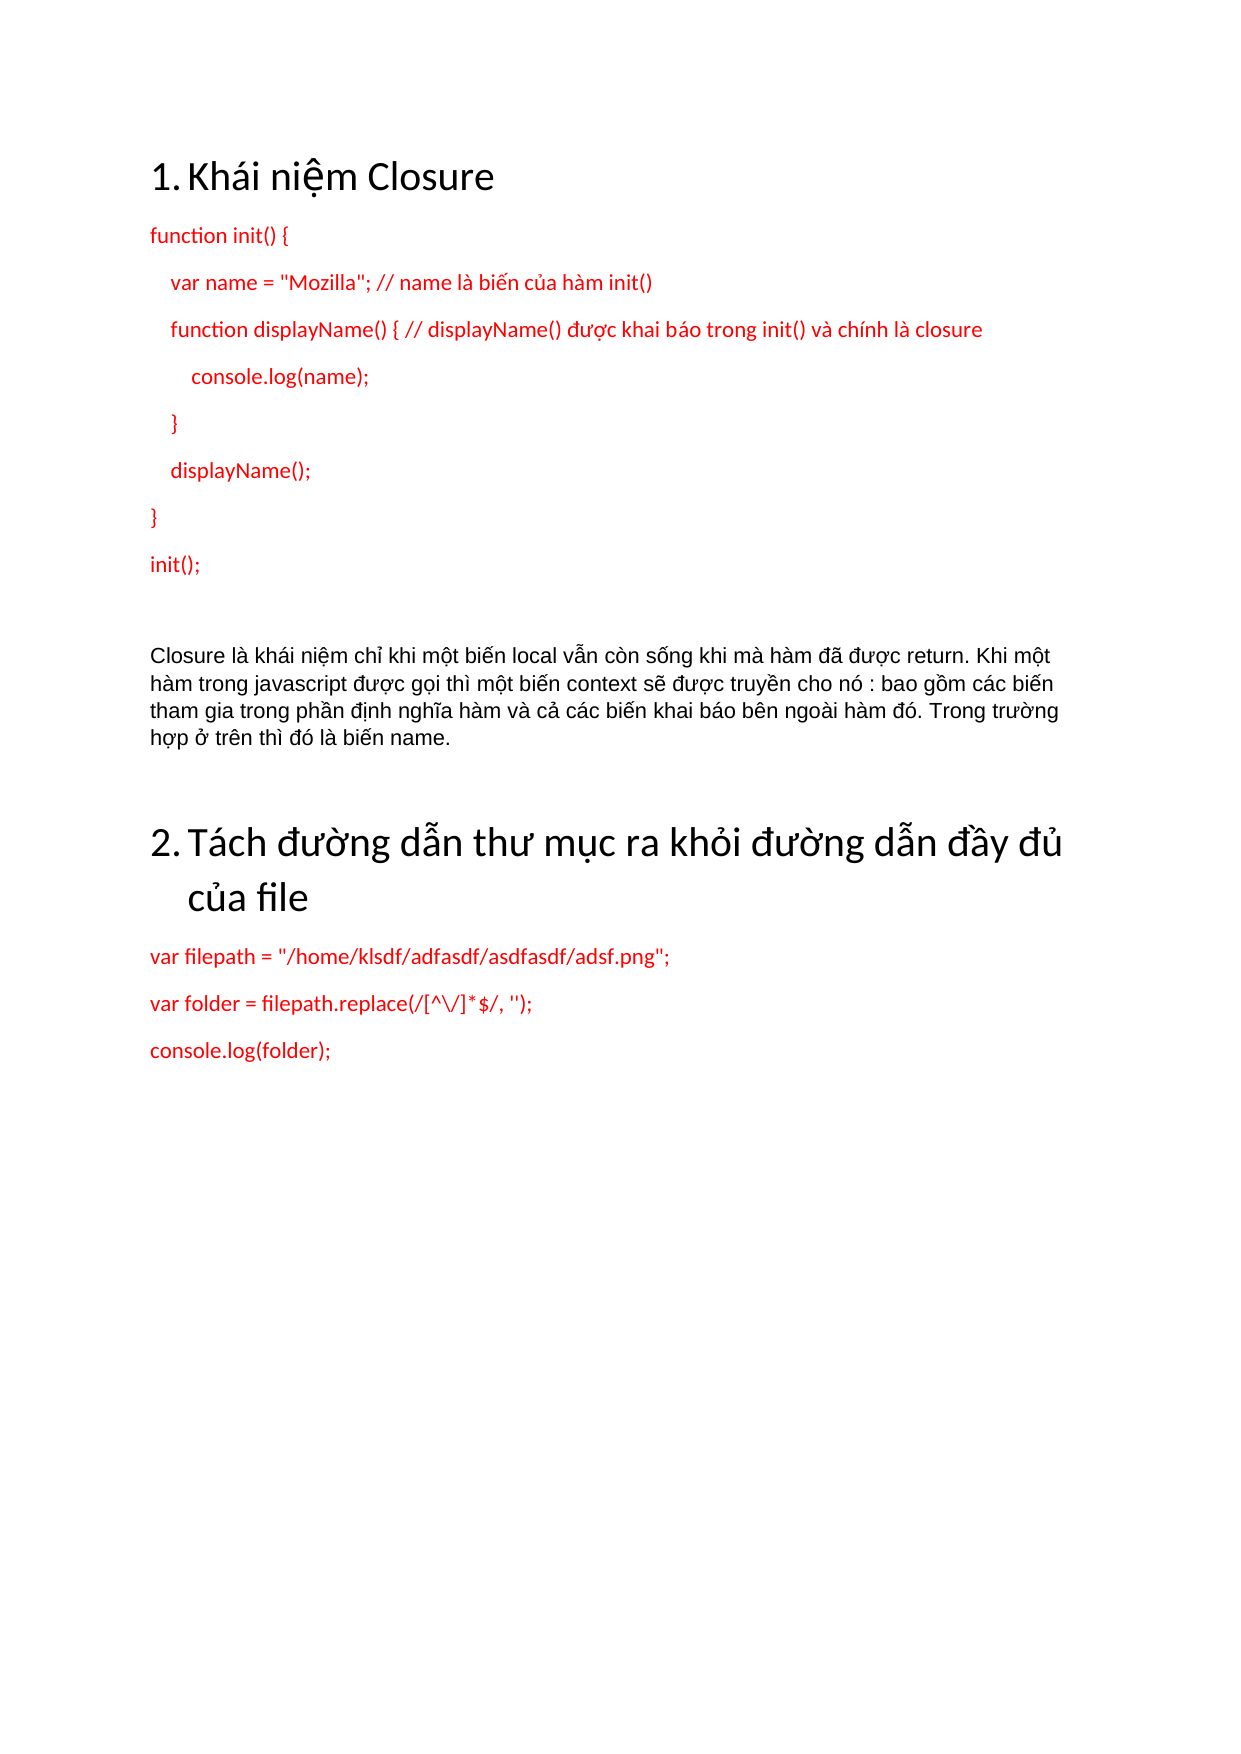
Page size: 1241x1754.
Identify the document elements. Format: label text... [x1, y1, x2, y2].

text var folder = filepath.replace(/[^\/]*$/, ''); [150, 989, 1090, 1017]
text init(); [150, 550, 1090, 578]
text } [150, 503, 1090, 531]
list Tách đường dẫn thư mục ra khỏi đường dẫn đầy đủ của file [150, 816, 1090, 921]
text console.log(folder); [150, 1036, 1090, 1064]
text Closure là khái niệm chỉ khi một biến local vẫn còn sống khi mà hàm đã được return. Khi một hàm trong javascript được gọi thì một biến context sẽ được truyền cho nó : bao gồm các biến tham gia trong phần định nghĩa hàm và cả các biến khai báo bên ngoài hàm đó. Trong trường hợp ở trên thì đó là biến name. [150, 643, 1090, 750]
text function displayName() { // displayName() được khai báo trong init() và chính là closure [150, 315, 1090, 343]
text console.log(name); [150, 362, 1090, 390]
text function init() { [150, 222, 1090, 249]
list Khái niệm Closure [150, 150, 1090, 201]
text } [150, 409, 1090, 437]
text var filepath = "/home/klsdf/adfasdf/asdfasdf/adsf.png"; [150, 942, 1090, 970]
text var name = "Mozilla"; // name là biến của hàm init() [150, 268, 1090, 296]
text displayName(); [150, 456, 1090, 484]
